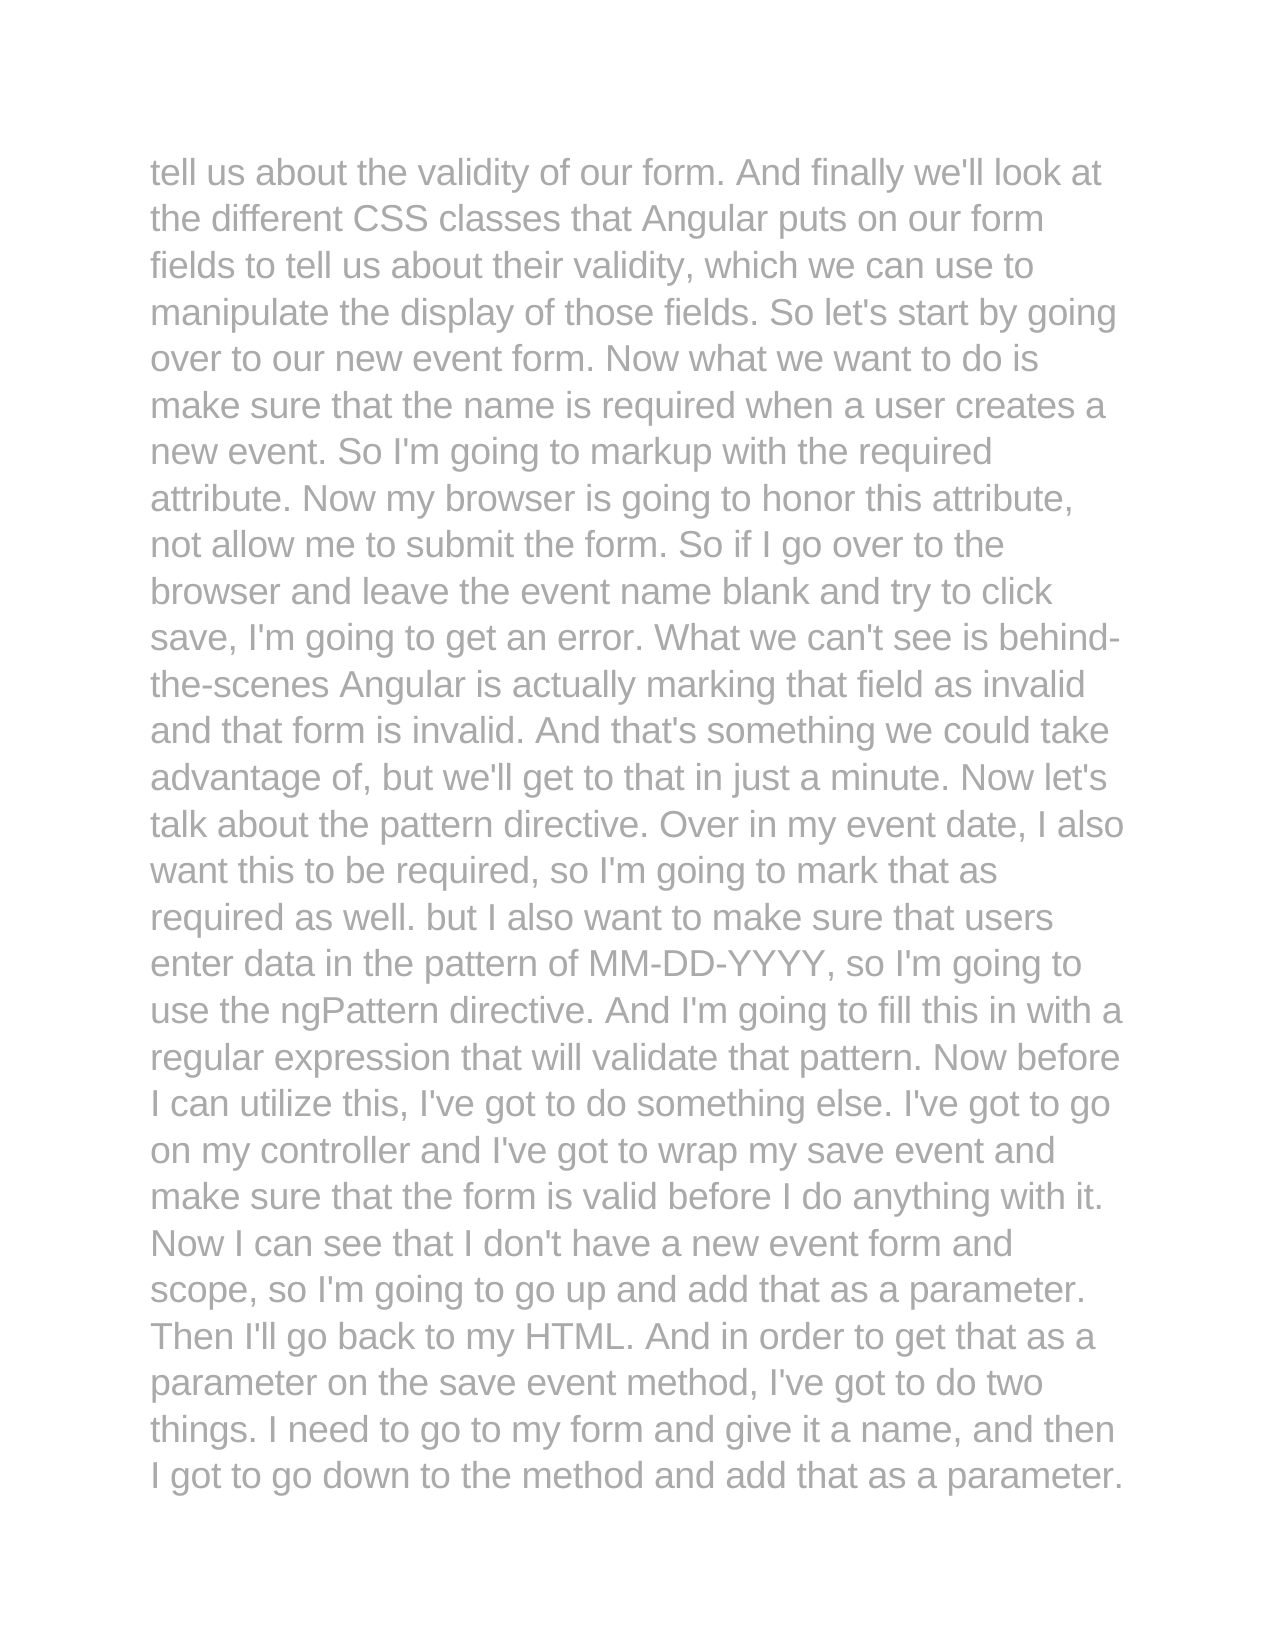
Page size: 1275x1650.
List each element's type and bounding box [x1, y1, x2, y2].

text [150, 150, 1125, 1497]
